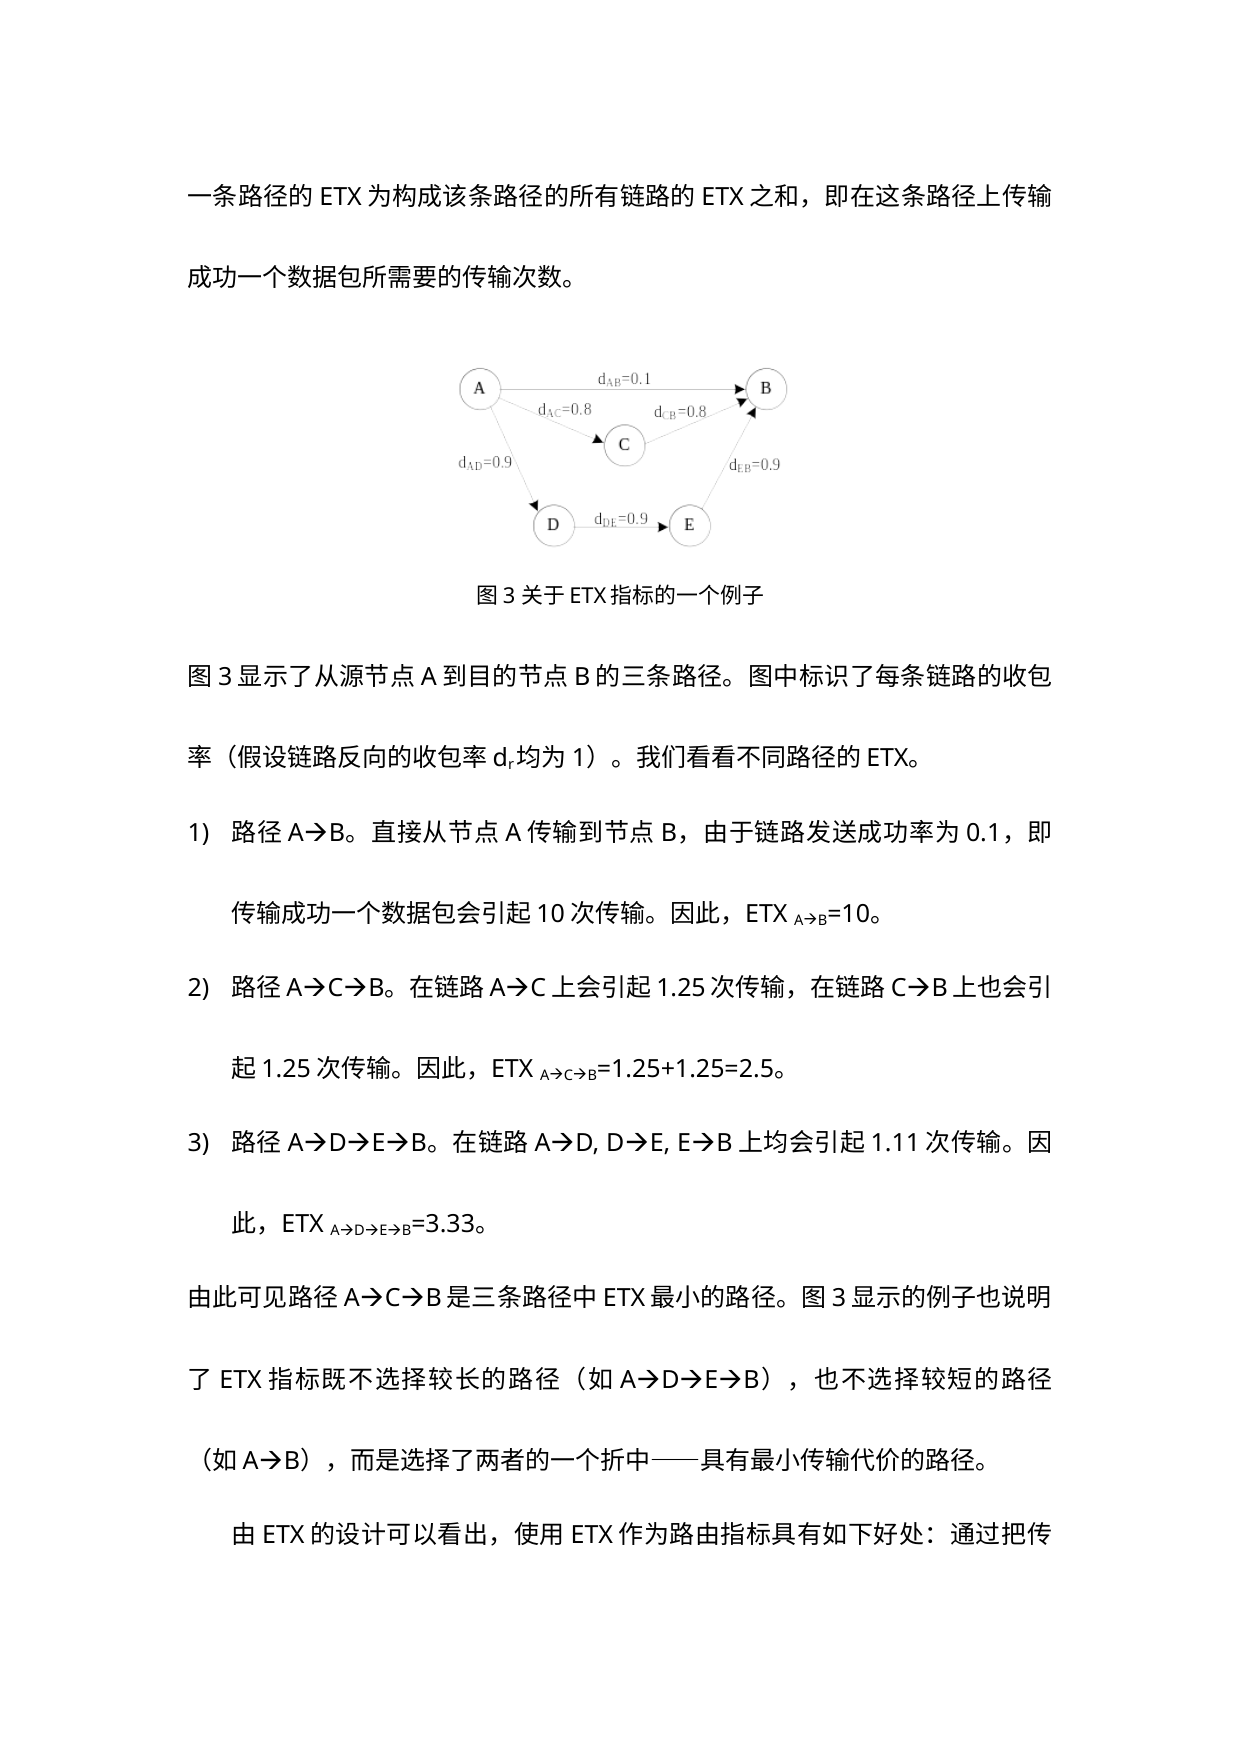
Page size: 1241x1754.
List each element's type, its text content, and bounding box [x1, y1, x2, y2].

text 一条路径的ETX为构成该条路径的所有链路的ETX之和，即在这条路径上传输成功一个数据包所需要的传输次数。 [187, 162, 1053, 308]
text 图3显示了从源节点A到目的节点B的三条路径。图中标识了每条链路的收包率（假设链路反向的收包率dr均为1）。我们看看不同路径的ETX。 [187, 642, 1053, 788]
text 由此可见路径ACB是三条路径中ETX最小的路径。图3显示的例子也说明了ETX指标既不选择较长的路径（如ADEB），也不选择较短的路径（如AB），而是选择了两者的一个折中——具有最小传输代价的路径。 [187, 1263, 1053, 1491]
list 路径ADEB。在链路AD, DE, EB上均会引起1.11次传输。因此，ETX ADEB=3.33。 [187, 1108, 1053, 1254]
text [187, 1500, 1053, 1565]
list 路径ACB。在链路AC上会引起1.25次传输，在链路CB上也会引起1.25次传输。因此，ETX ACB=1.25+1.25=2.5。 [187, 953, 1053, 1099]
text 图3 关于ETX指标的一个例子 [187, 577, 1053, 610]
list 路径AB。直接从节点A传输到节点B，由于链路发送成功率为0.1，即传输成功一个数据包会引起10次传输。因此，ETX AB=10。 [187, 798, 1053, 944]
